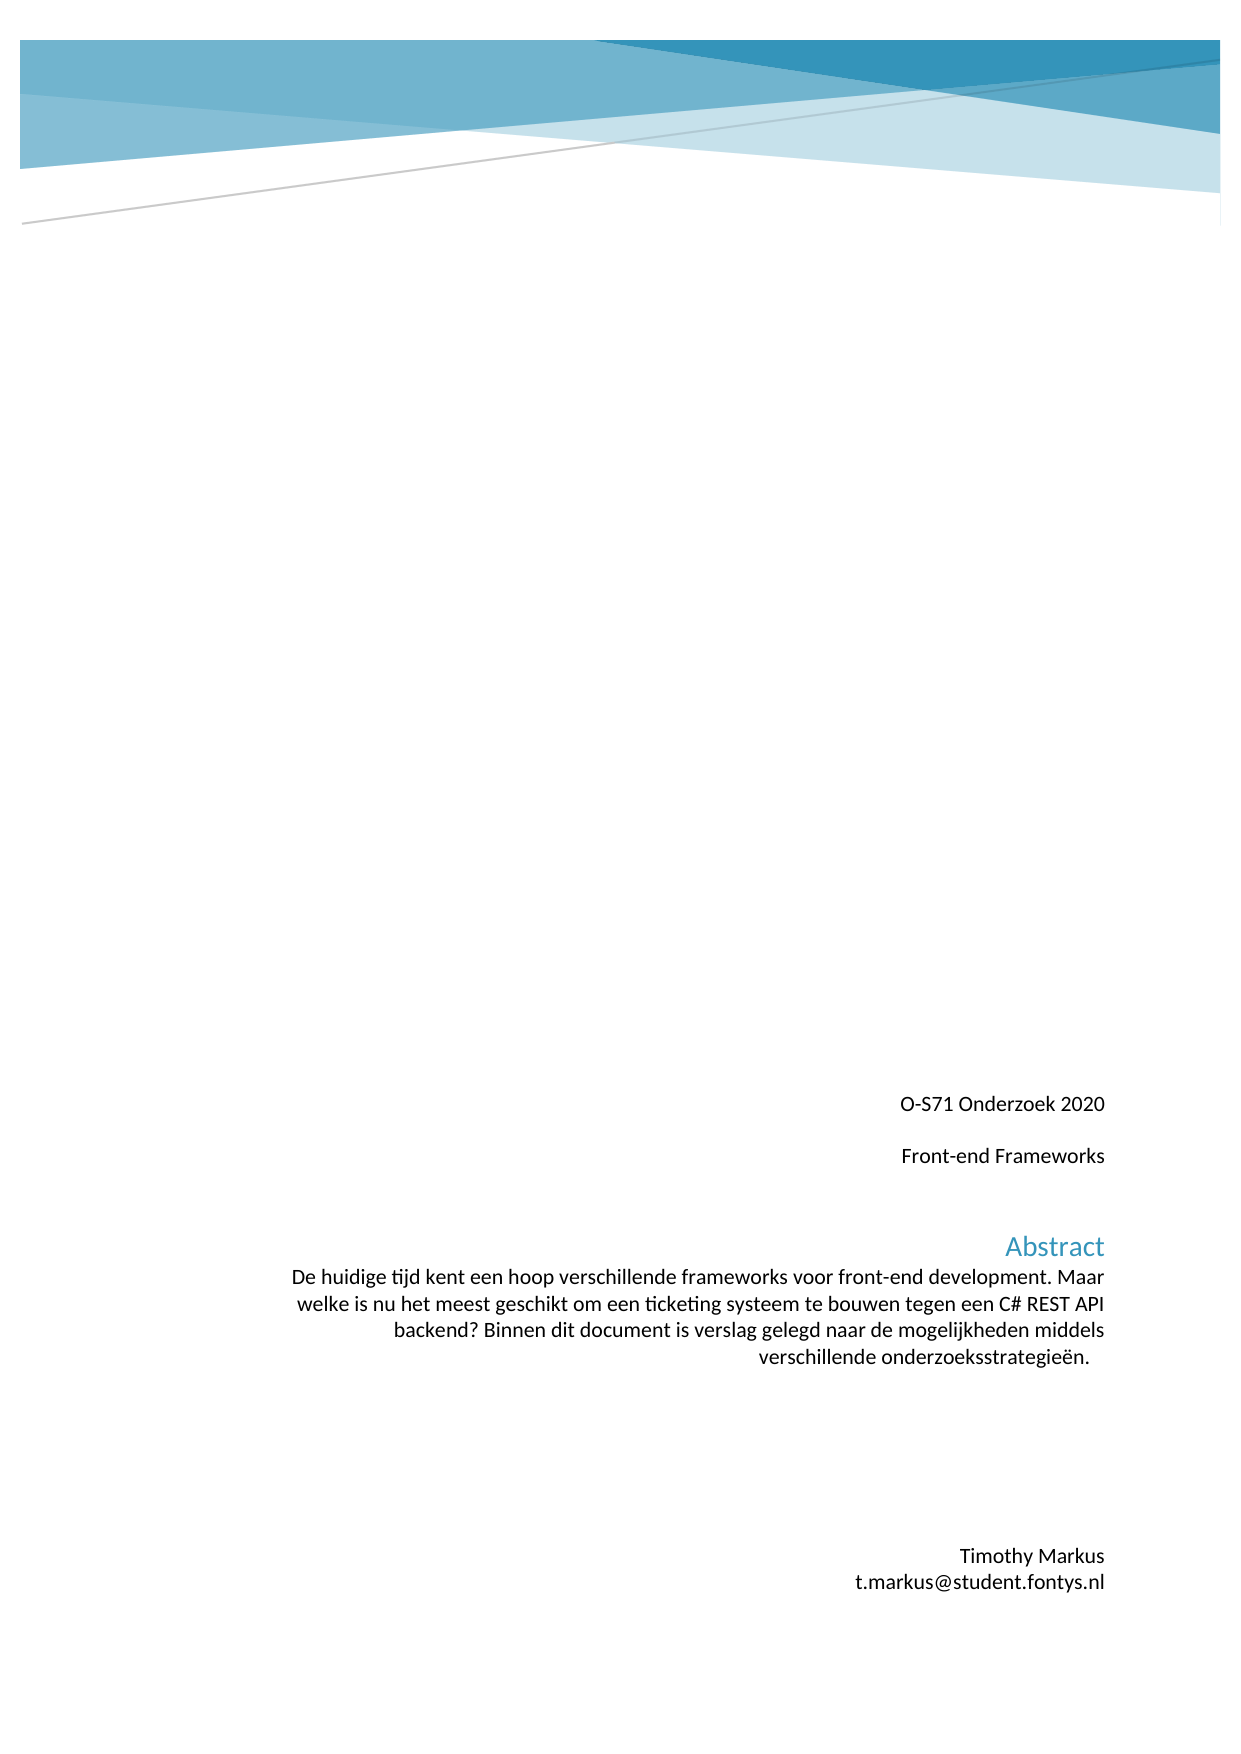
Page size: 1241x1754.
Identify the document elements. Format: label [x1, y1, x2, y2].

picture [20, 40, 1221, 240]
